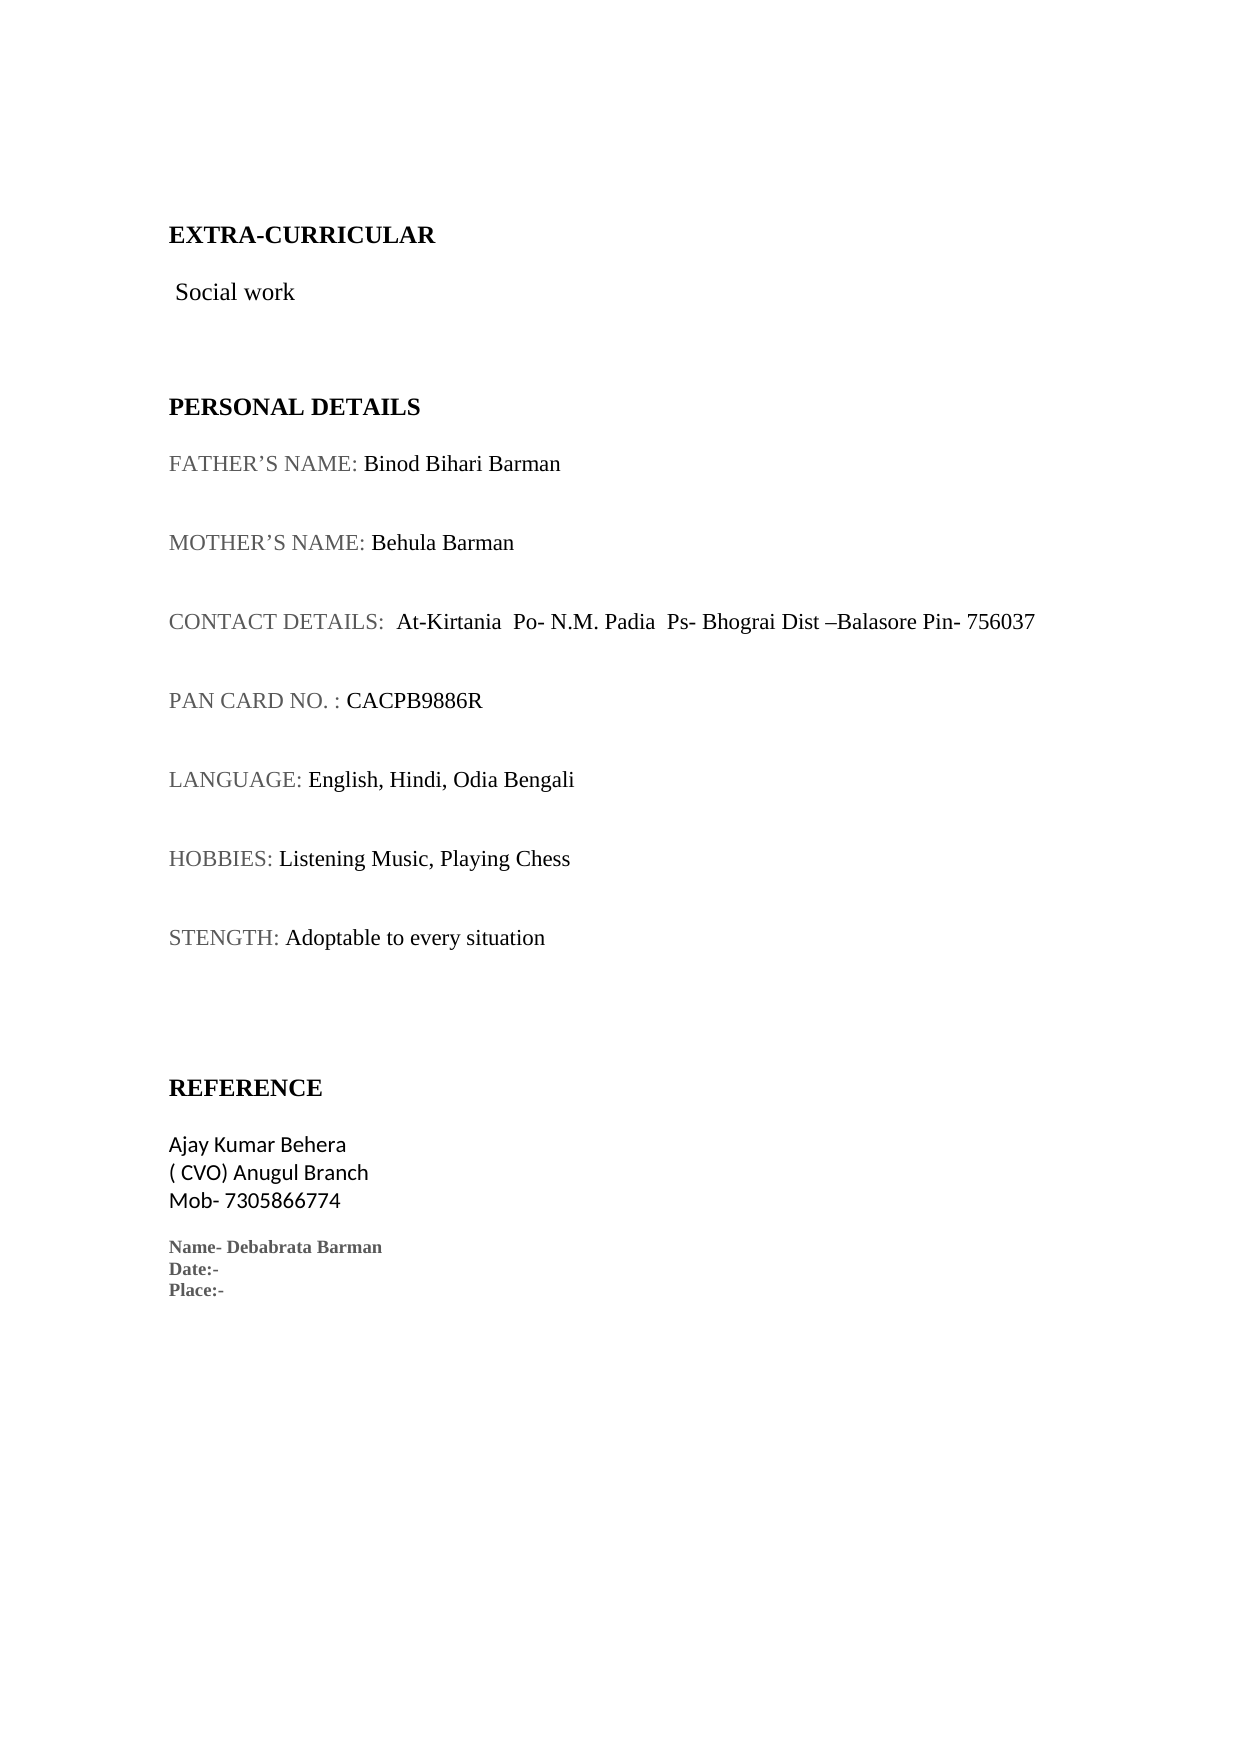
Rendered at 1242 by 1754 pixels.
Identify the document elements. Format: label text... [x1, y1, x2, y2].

text CONTACT DETAILS: At-Kirtania Po- N.M. Padia Ps- Bhograi Dist –Balasore Pin- 756037 [169, 608, 1040, 634]
text LANGUAGE: English, Hindi, Odia Bengali [169, 766, 1040, 792]
text Ajay Kumar Behera [169, 1130, 1040, 1158]
text Name- Debabrata Barman [169, 1236, 1040, 1257]
text MOTHER’S NAME: Behula Barman [169, 529, 1040, 555]
text STENGTH: Adoptable to every situation [169, 924, 1040, 951]
text HOBBIES: Listening Music, Playing Chess [169, 845, 1040, 871]
text REFERENCE [169, 1073, 1040, 1101]
text Place:- [169, 1279, 1040, 1301]
text ( CVO) Anugul Branch [169, 1158, 1040, 1186]
text Date:- [169, 1257, 1040, 1279]
text Social work [169, 277, 1129, 306]
text PAN CARD NO. : CACPB9886R [169, 687, 1040, 713]
text EXTRA-CURRICULAR [169, 220, 1129, 248]
text Mob- 7305866774 [169, 1186, 1040, 1214]
text PERSONAL DETAILS [169, 392, 1129, 421]
text FATHER’S NAME: Binod Bihari Barman [169, 450, 1040, 476]
